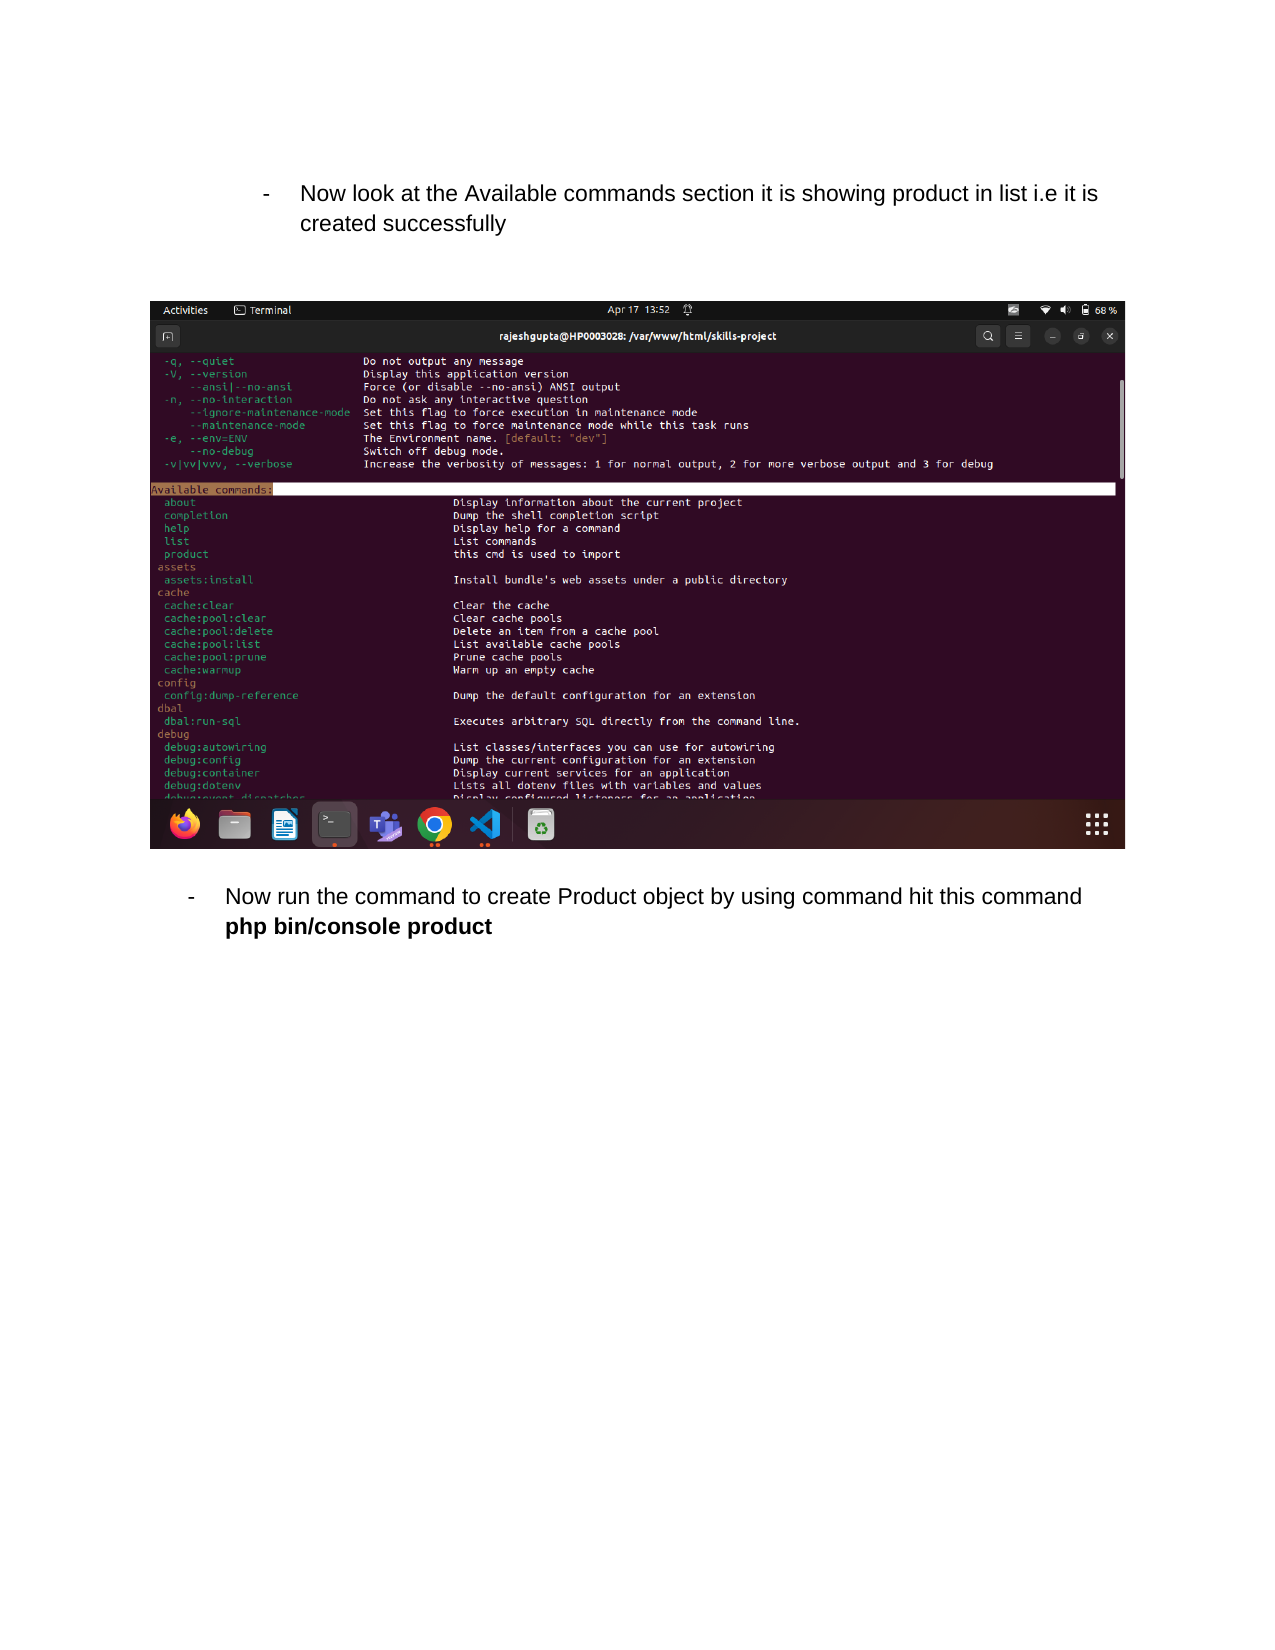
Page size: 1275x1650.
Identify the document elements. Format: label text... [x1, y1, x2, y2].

list Now look at the Available commands section it is showing product in list i.e it is created successfully [262, 180, 1125, 237]
picture [150, 301, 1125, 849]
text php bin/console product [150, 913, 1125, 939]
list Now run the command to create Product object by using command hit this command [187, 883, 1125, 909]
